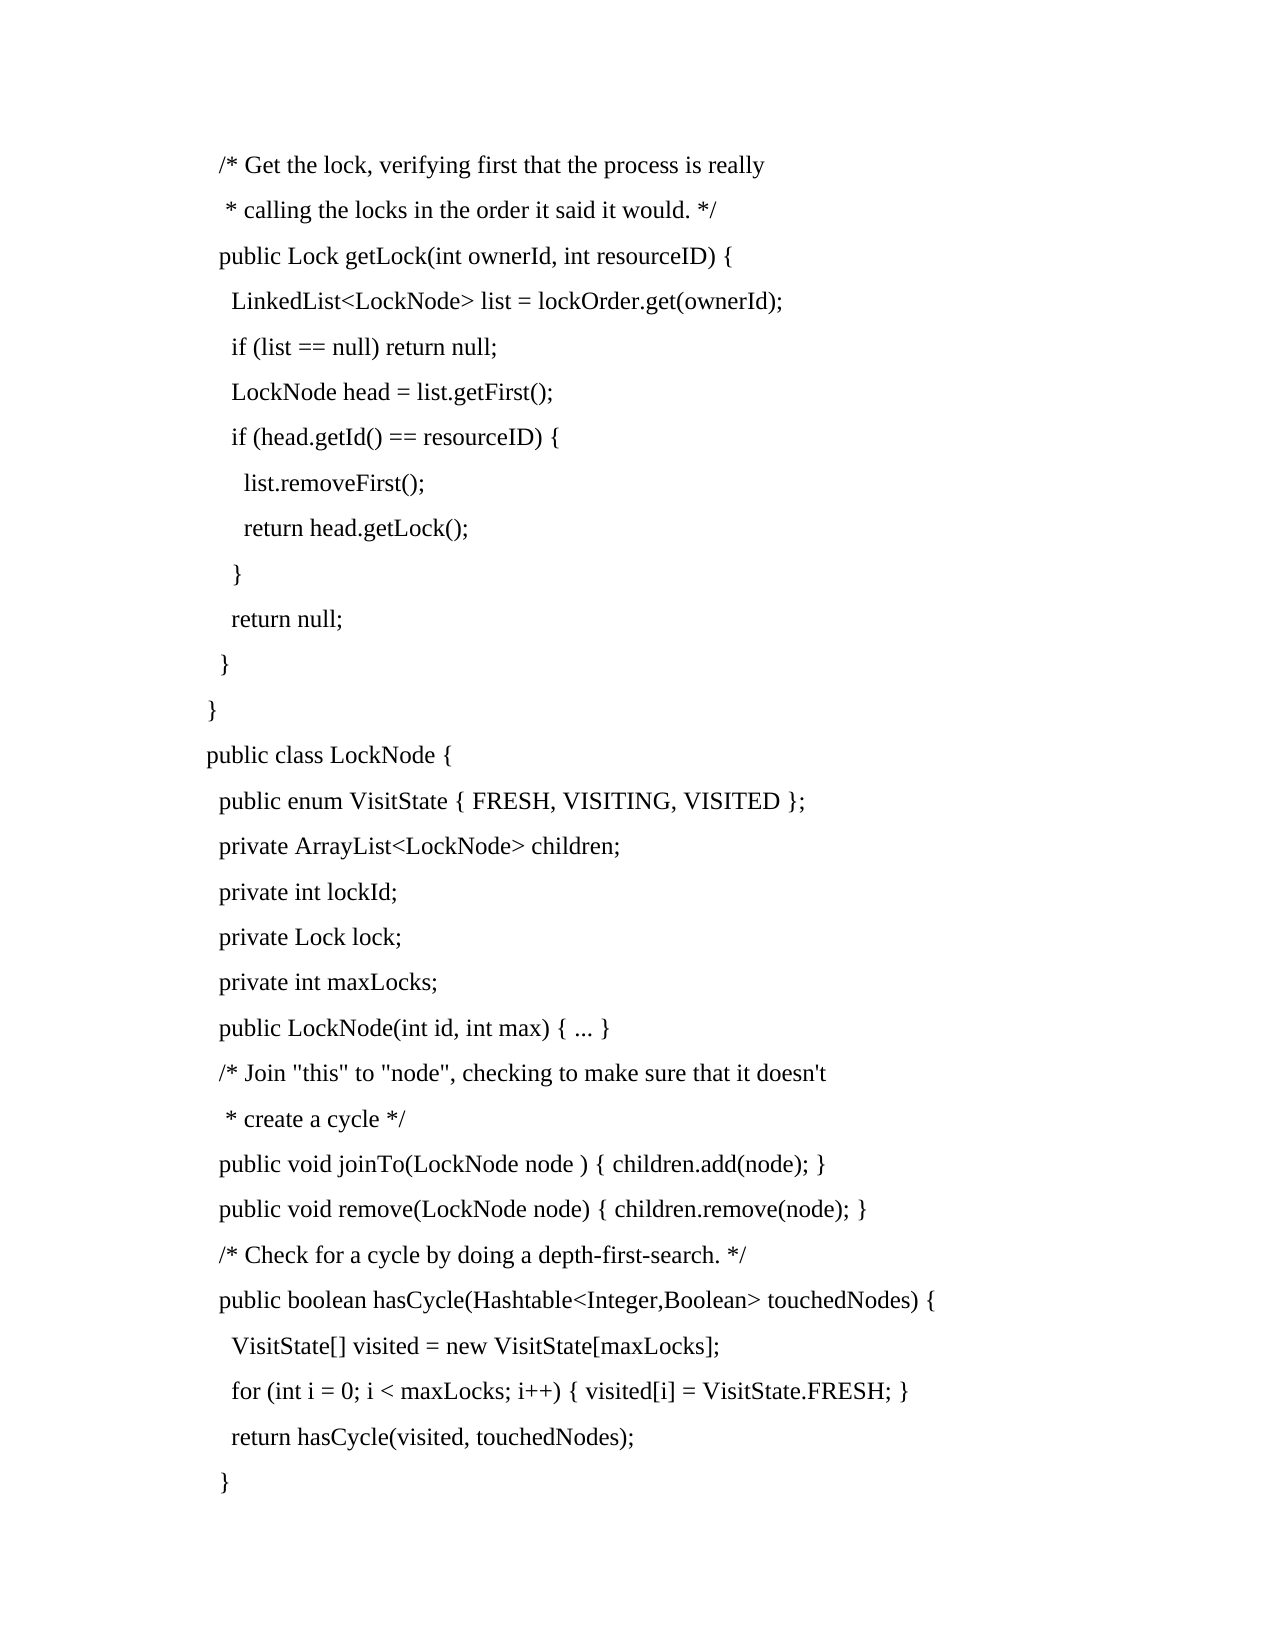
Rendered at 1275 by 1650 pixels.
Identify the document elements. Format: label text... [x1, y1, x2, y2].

text private int maxLocks; [206, 967, 1125, 996]
text public enum VisitState { FRESH, VISITING, VISITED }; [206, 786, 1125, 814]
text /* Join "this" to "node", checking to make sure that it doesn't [206, 1058, 1125, 1087]
text * create a cycle */ [206, 1104, 1125, 1132]
text private ArrayList<LockNode> children; [206, 831, 1125, 860]
text public void joinTo(LockNode node ) { children.add(node); } [206, 1149, 1125, 1178]
text list.removeFirst(); [206, 468, 1125, 497]
text return null; [206, 604, 1125, 633]
text return head.getLock(); [206, 513, 1125, 542]
text /* Check for a cycle by doing a depth-first-search. */ [206, 1240, 1125, 1269]
text public void remove(LockNode node) { children.remove(node); } [206, 1194, 1125, 1223]
text for (int i = 0; i < maxLocks; i++) { visited[i] = VisitState.FRESH; } [206, 1376, 1125, 1405]
text LockNode head = list.getFirst(); [206, 377, 1125, 406]
text public boolean hasCycle(Hashtable<Integer,Boolean> touchedNodes) { [206, 1285, 1125, 1314]
text private int lockId; [206, 877, 1125, 905]
text private Lock lock; [206, 922, 1125, 951]
text public class LockNode { [206, 740, 1125, 769]
text * calling the locks in the order it said it would. */ [206, 195, 1125, 224]
text /* Get the lock, verifying first that the process is really [206, 150, 1125, 179]
text return hasCycle(visited, touchedNodes); [206, 1422, 1125, 1450]
text if (list == null) return null; [206, 332, 1125, 360]
text } [206, 1467, 1125, 1496]
text } [206, 695, 1125, 724]
text VisitState[] visited = new VisitState[maxLocks]; [206, 1331, 1125, 1359]
text if (head.getId() == resourceID) { [206, 422, 1125, 451]
text public Lock getLock(int ownerId, int resourceID) { [206, 241, 1125, 269]
text LinkedList<LockNode> list = lockOrder.get(ownerId); [206, 286, 1125, 315]
text } [206, 649, 1125, 678]
text } [206, 559, 1125, 587]
text public LockNode(int id, int max) { ... } [206, 1013, 1125, 1042]
